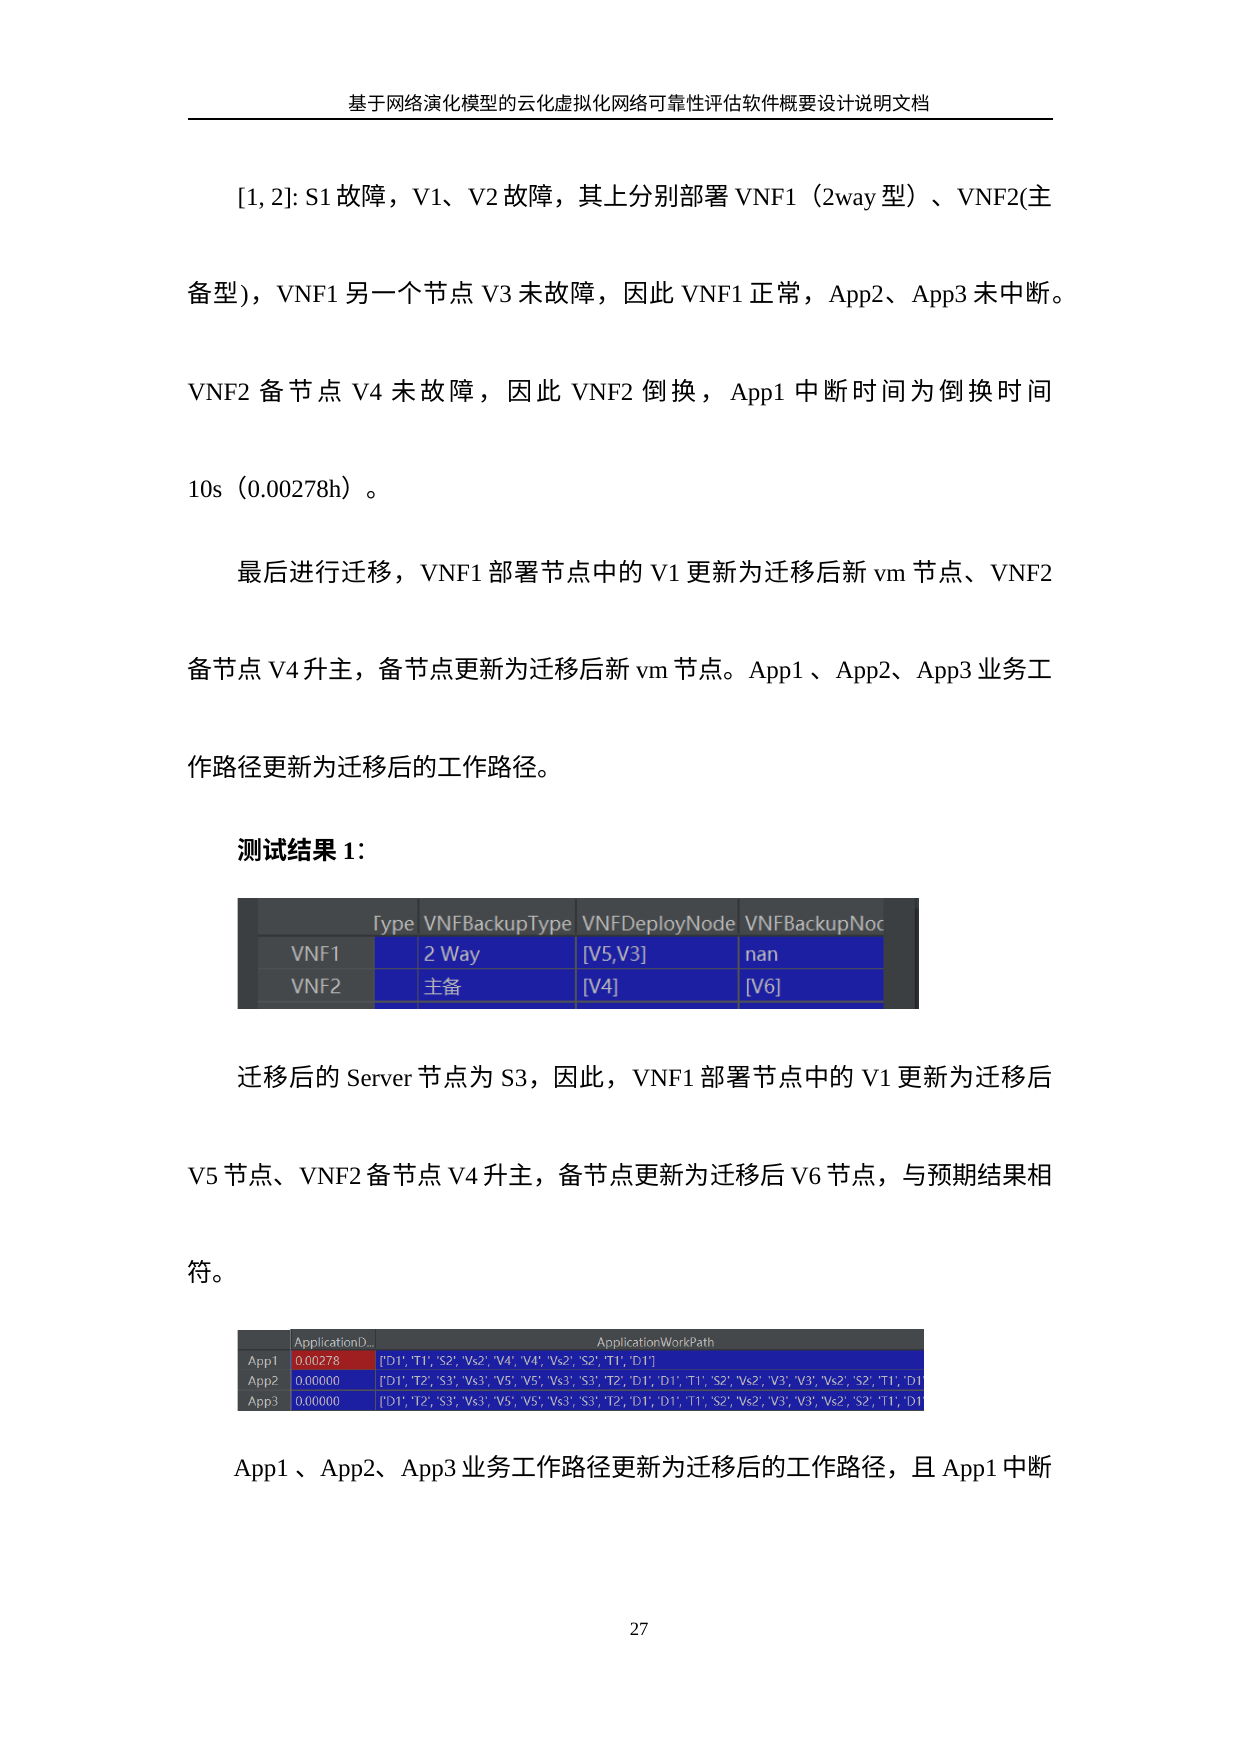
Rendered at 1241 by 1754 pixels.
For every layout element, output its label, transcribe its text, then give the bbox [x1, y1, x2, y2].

text 测试结果1： [187, 816, 1053, 881]
text [1, 2]: S1故障，V1、V2故障，其上分别部署VNF1（2way型）、VNF2(主备型)，VNF1另一个节点V3未故障，因此VNF1正常，App2、App3未中断。VNF2备节点V4未故障，因此VNF2倒换，App1中断时间为倒换时间10s（0.00278h）。 [187, 162, 1053, 519]
picture [237, 898, 919, 1009]
text 迁移后的Server节点为S3，因此，VNF1部署节点中的V1更新为迁移后V5节点、VNF2备节点V4升主，备节点更新为迁移后V6节点，与预期结果相符。 [187, 1043, 1053, 1303]
picture [237, 1329, 924, 1411]
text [187, 1433, 1053, 1498]
text 最后进行迁移，VNF1部署节点中的V1更新为迁移后新vm节点、VNF2备节点V4升主，备节点更新为迁移后新vm节点。App1 、App2、App3业务工作路径更新为迁移后的工作路径。 [187, 538, 1053, 798]
